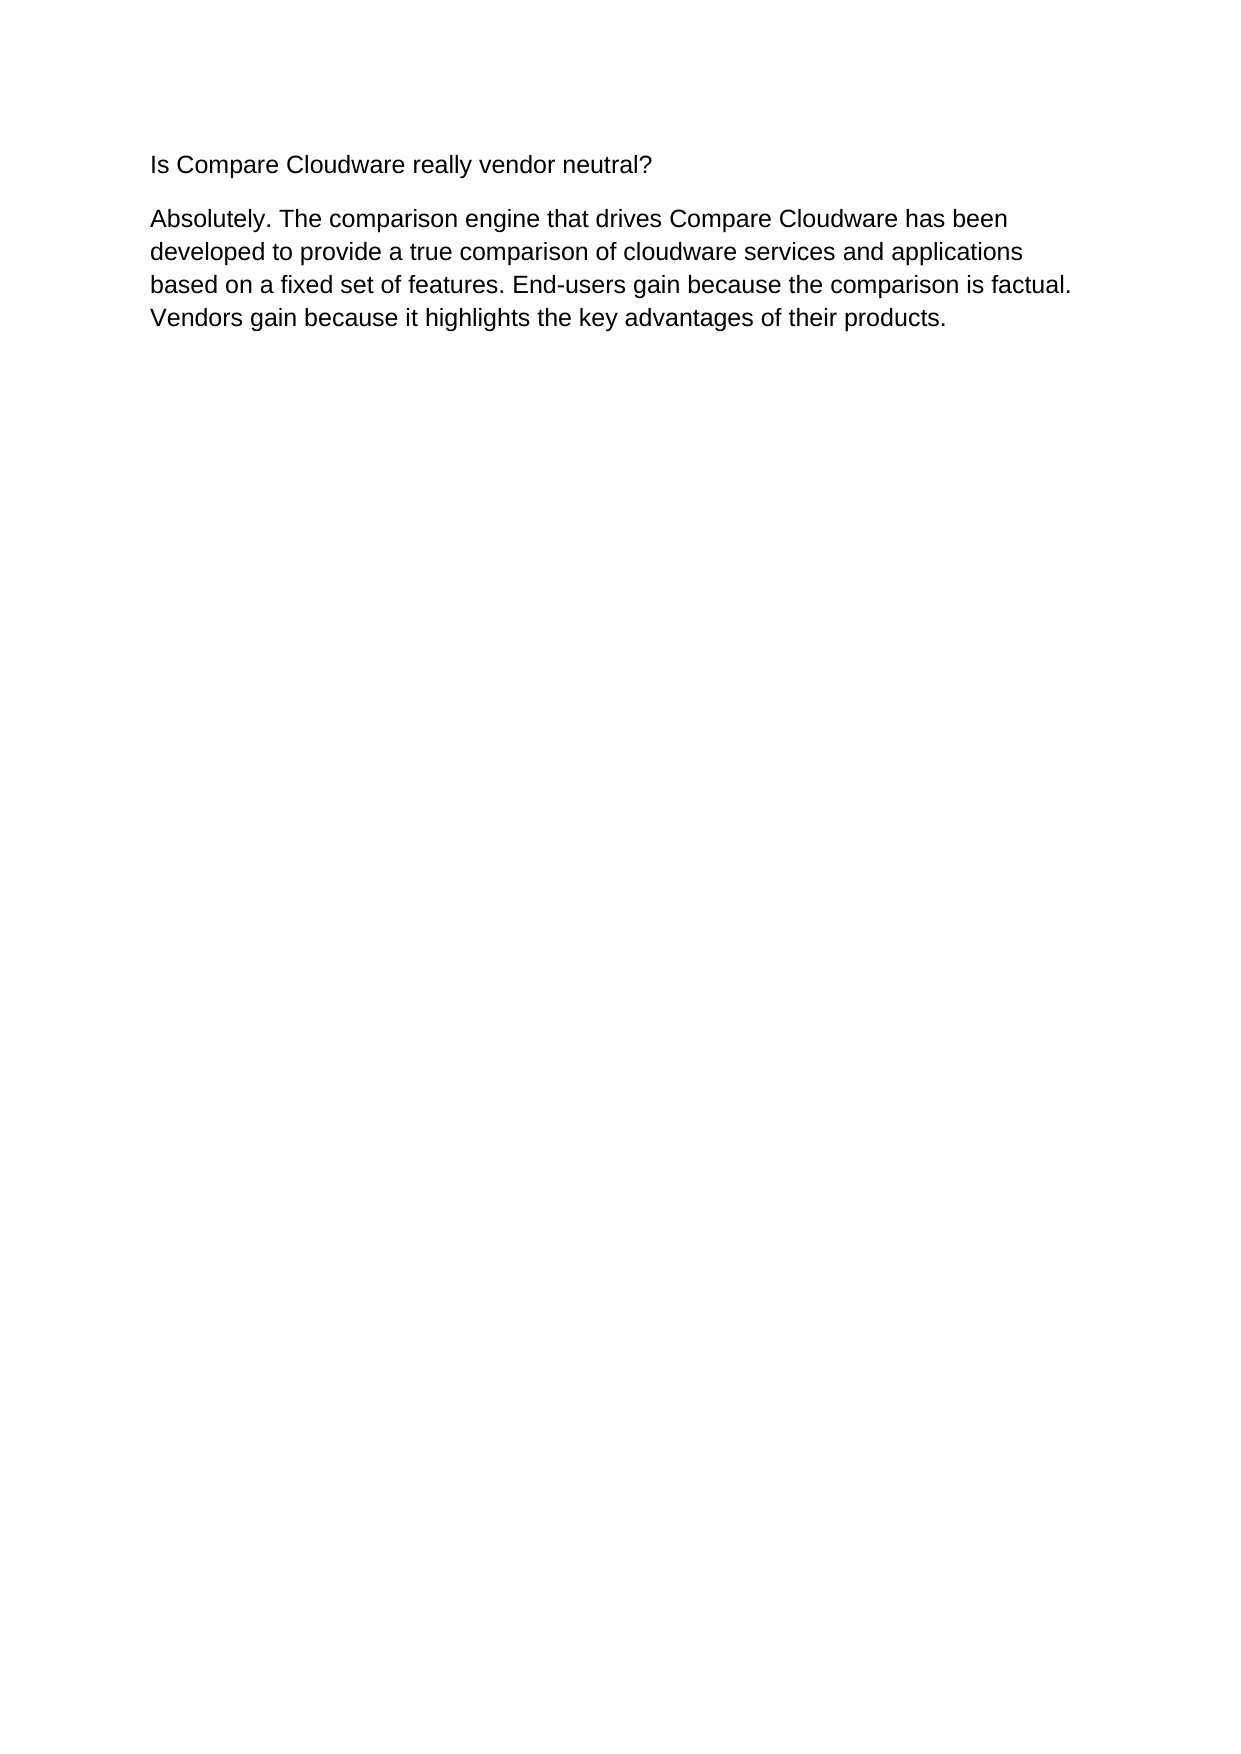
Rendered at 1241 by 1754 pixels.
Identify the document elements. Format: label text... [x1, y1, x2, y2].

text Absolutely. The comparison engine that drives Compare Cloudware has been developed to provide a true comparison of cloudware services and applications based on a fixed set of features. End-users gain because the comparison is factual. Vendors gain because it highlights the key advantages of their products. [150, 204, 1090, 332]
text Is Compare Cloudware really vendor neutral? [150, 150, 1090, 179]
